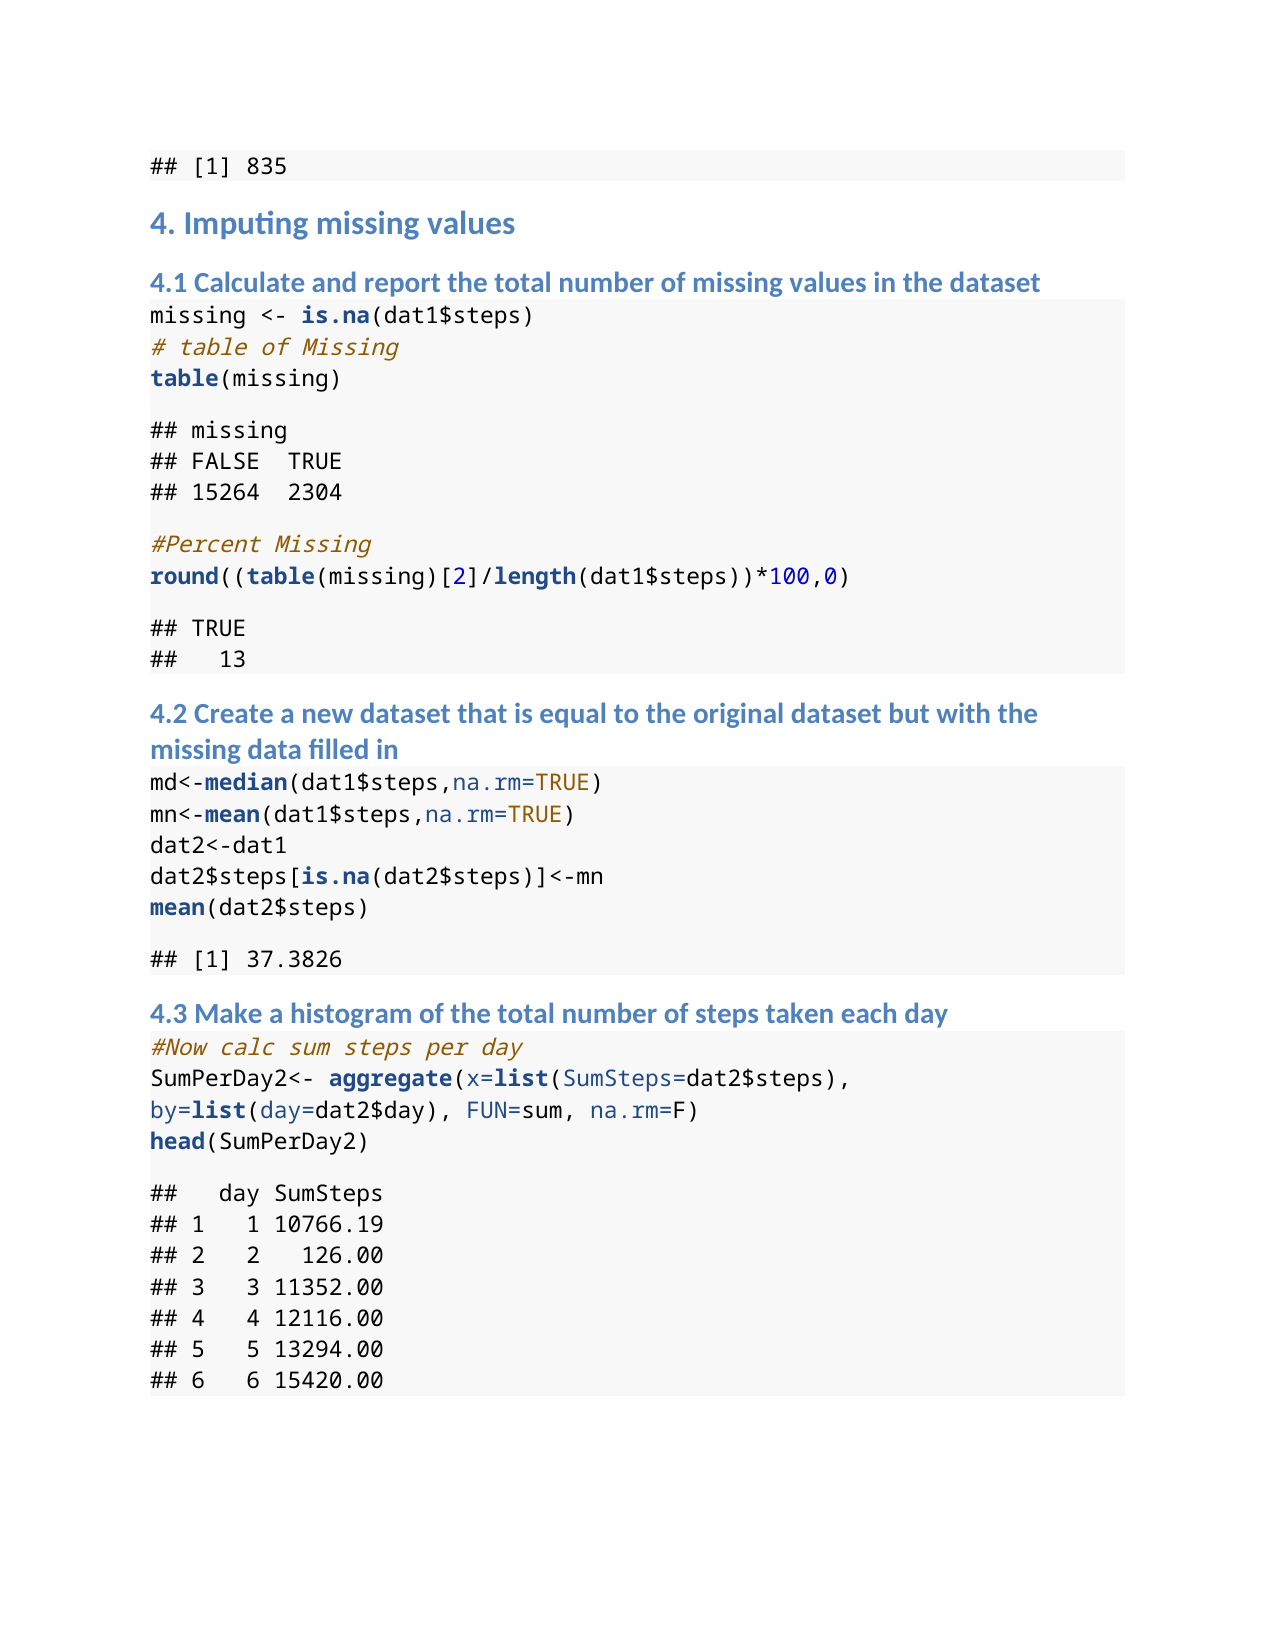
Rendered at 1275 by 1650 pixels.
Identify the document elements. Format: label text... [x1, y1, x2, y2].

text ## [1] 835 [150, 150, 1125, 181]
text #Percent Missing round((table(missing)[2]/length(dat1$steps))*100,0) [150, 528, 1125, 591]
subtitle 4.3 Make a histogram of the total number of steps taken each day [150, 996, 1125, 1031]
subtitle 4.1 Calculate and report the total number of missing values in the dataset [150, 264, 1125, 299]
subtitle 4.2 Create a new dataset that is equal to the original dataset but with the missing data filled in [150, 695, 1125, 766]
text ## [1] 37.3826 [150, 943, 1125, 975]
text missing <- is.na(dat1$steps) # table of Missing table(missing) [342, 299, 1125, 393]
subtitle 4. Imputing missing values [150, 202, 1125, 243]
text ## TRUE ## 13 [150, 612, 1125, 674]
text ## missing ## FALSE TRUE ## 15264 2304 [150, 414, 1125, 508]
text #Now calc sum steps per day SumPerDay2<- aggregate(x=list(SumSteps=dat2$steps), by=list(day=dat2$day), FUN=sum, na.rm=F) head(SumPerDay2) [150, 1031, 1125, 1156]
text md<-median(dat1$steps,na.rm=TRUE) mn<-mean(dat1$steps,na.rm=TRUE) dat2<-dat1 dat2$steps[is.na(dat2$steps)]<-mn mean(dat2$steps) [287, 766, 1125, 923]
text ## day SumSteps ## 1 1 10766.19 ## 2 2 126.00 ## 3 3 11352.00 ## 4 4 12116.00 ## 5 5 13294.00 ## 6 6 15420.00 [150, 1177, 1125, 1396]
